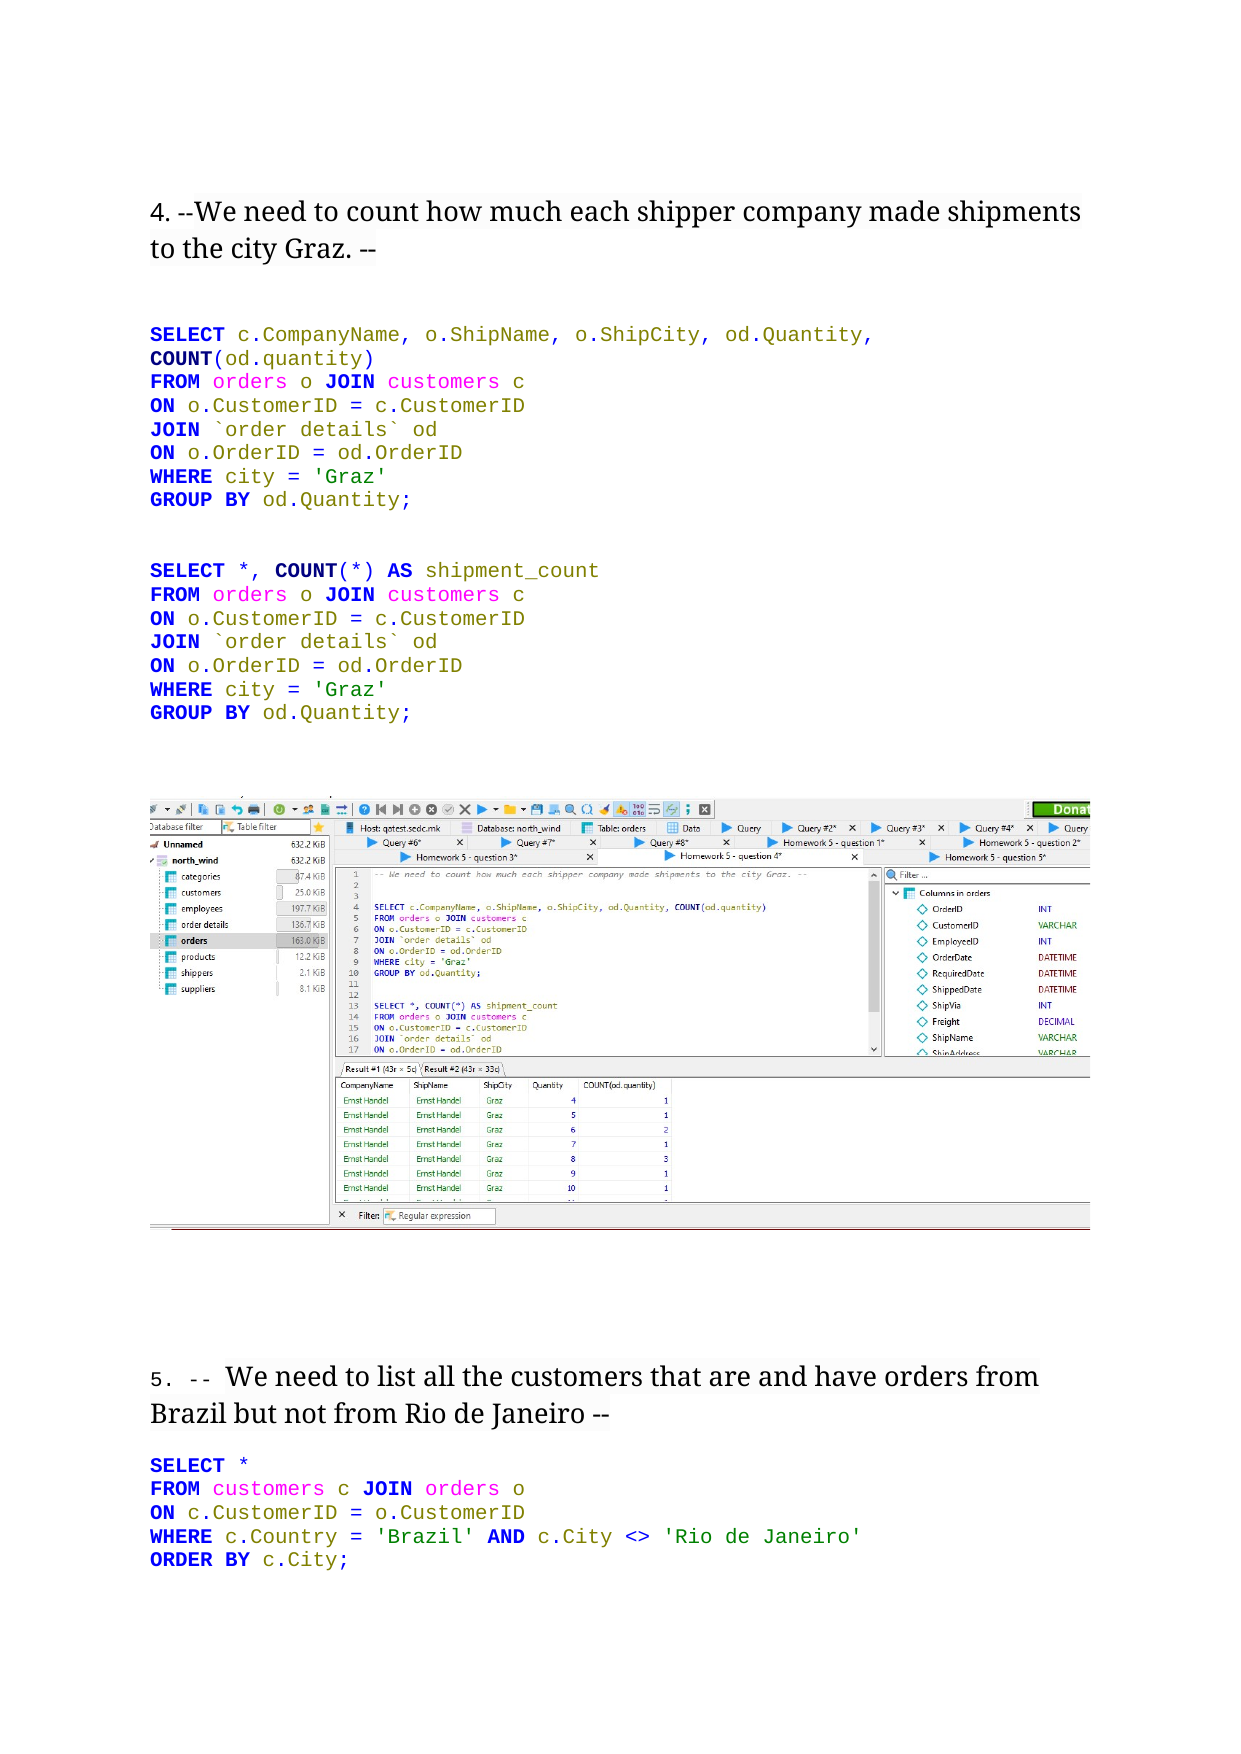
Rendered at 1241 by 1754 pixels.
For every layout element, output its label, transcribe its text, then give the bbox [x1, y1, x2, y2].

text ORDER BY c.City; [150, 1549, 1090, 1573]
picture [150, 796, 1091, 1230]
text 5. -- We need to list all the customers that are and have orders from Brazil but not from Rio de Janeiro -- [150, 1357, 1090, 1431]
text 4. --We need to count how much each shipper company made shipments to the city Graz. -- [150, 192, 1090, 266]
text SELECT c.CompanyName, o.ShipName, o.ShipCity, od.Quantity, COUNT(od.quantity) [150, 324, 1090, 371]
text ON o.CustomerID = c.CustomerID [150, 608, 1090, 631]
text JOIN `order details` od [150, 631, 1090, 655]
text WHERE city = 'Graz' [150, 679, 1090, 702]
text GROUP BY od.Quantity; [150, 489, 1090, 513]
text SELECT *, COUNT(*) AS shipment_count [150, 560, 1090, 584]
text FROM orders o JOIN customers c [150, 584, 1090, 608]
text ON c.CustomerID = o.CustomerID [150, 1502, 1090, 1526]
text FROM customers c JOIN orders o [150, 1478, 1090, 1502]
text JOIN `order details` od [150, 418, 1090, 442]
text ON o.OrderID = od.OrderID [150, 655, 1090, 679]
text ON o.CustomerID = c.CustomerID [150, 395, 1090, 418]
text FROM orders o JOIN customers c [150, 371, 1090, 395]
text WHERE c.Country = 'Brazil' AND c.City <> 'Rio de Janeiro' [150, 1526, 1090, 1549]
text SELECT * [150, 1455, 1090, 1478]
text ON o.OrderID = od.OrderID [150, 442, 1090, 466]
text WHERE city = 'Graz' [150, 466, 1090, 489]
text GROUP BY od.Quantity; [150, 702, 1090, 726]
